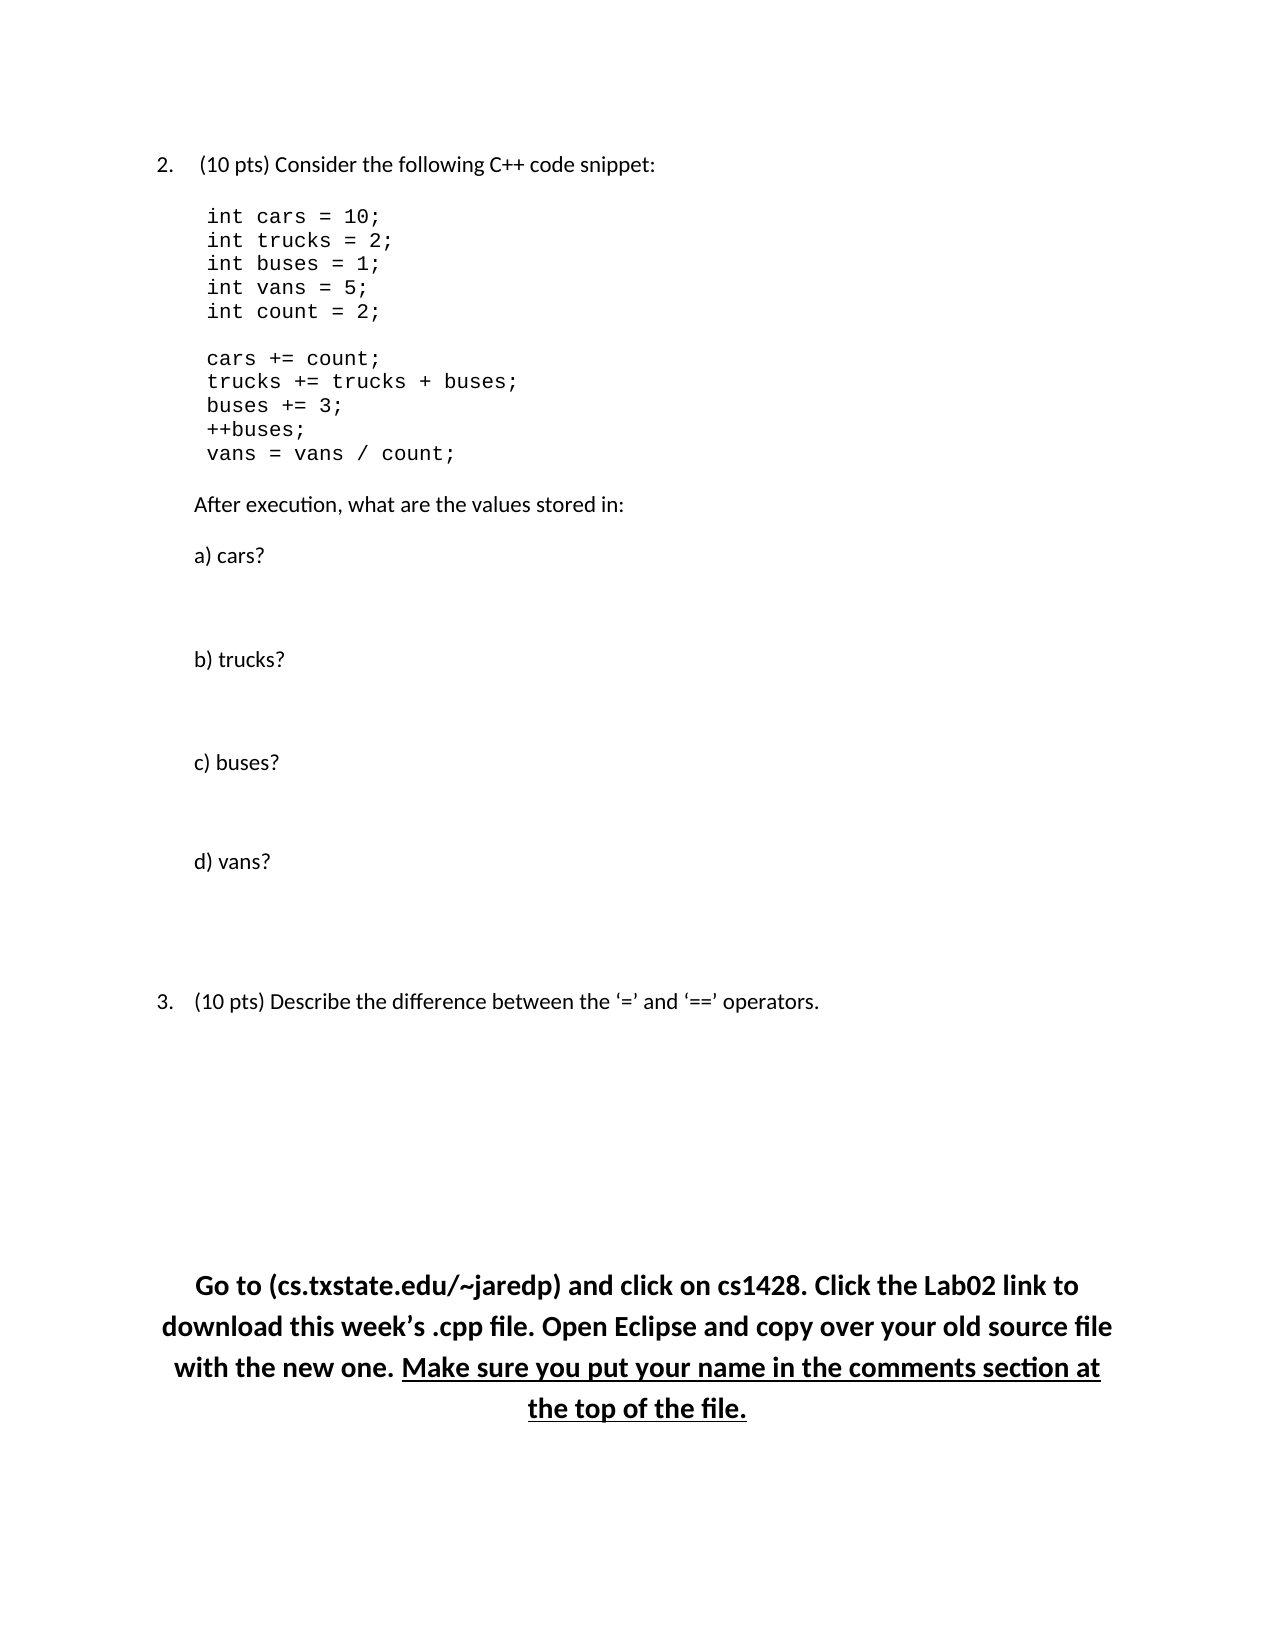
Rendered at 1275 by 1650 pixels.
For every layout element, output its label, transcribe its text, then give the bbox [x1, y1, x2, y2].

list (10 pts) Consider the following C++ code snippet: int cars = 10; int trucks = 2; int buses = 1; int vans = 5; int count = 2; cars += count; trucks += trucks + buses; buses += 3; ++buses; vans = vans / count; After execution, what are the values stored in: [156, 150, 1118, 518]
text Go to (cs.txstate.edu/~jaredp) and click on cs1428. Click the Lab02 link to download this week’s .cpp file. Open Eclipse and copy over your old source file with the new one. Make sure you put your name in the comments section at the top of the file. [156, 1267, 1118, 1426]
list (10 pts) Describe the difference between the ‘=’ and ‘==’ operators. [156, 987, 1118, 1015]
text a) cars? b) trucks? c) buses? d) vans? [194, 518, 1118, 875]
